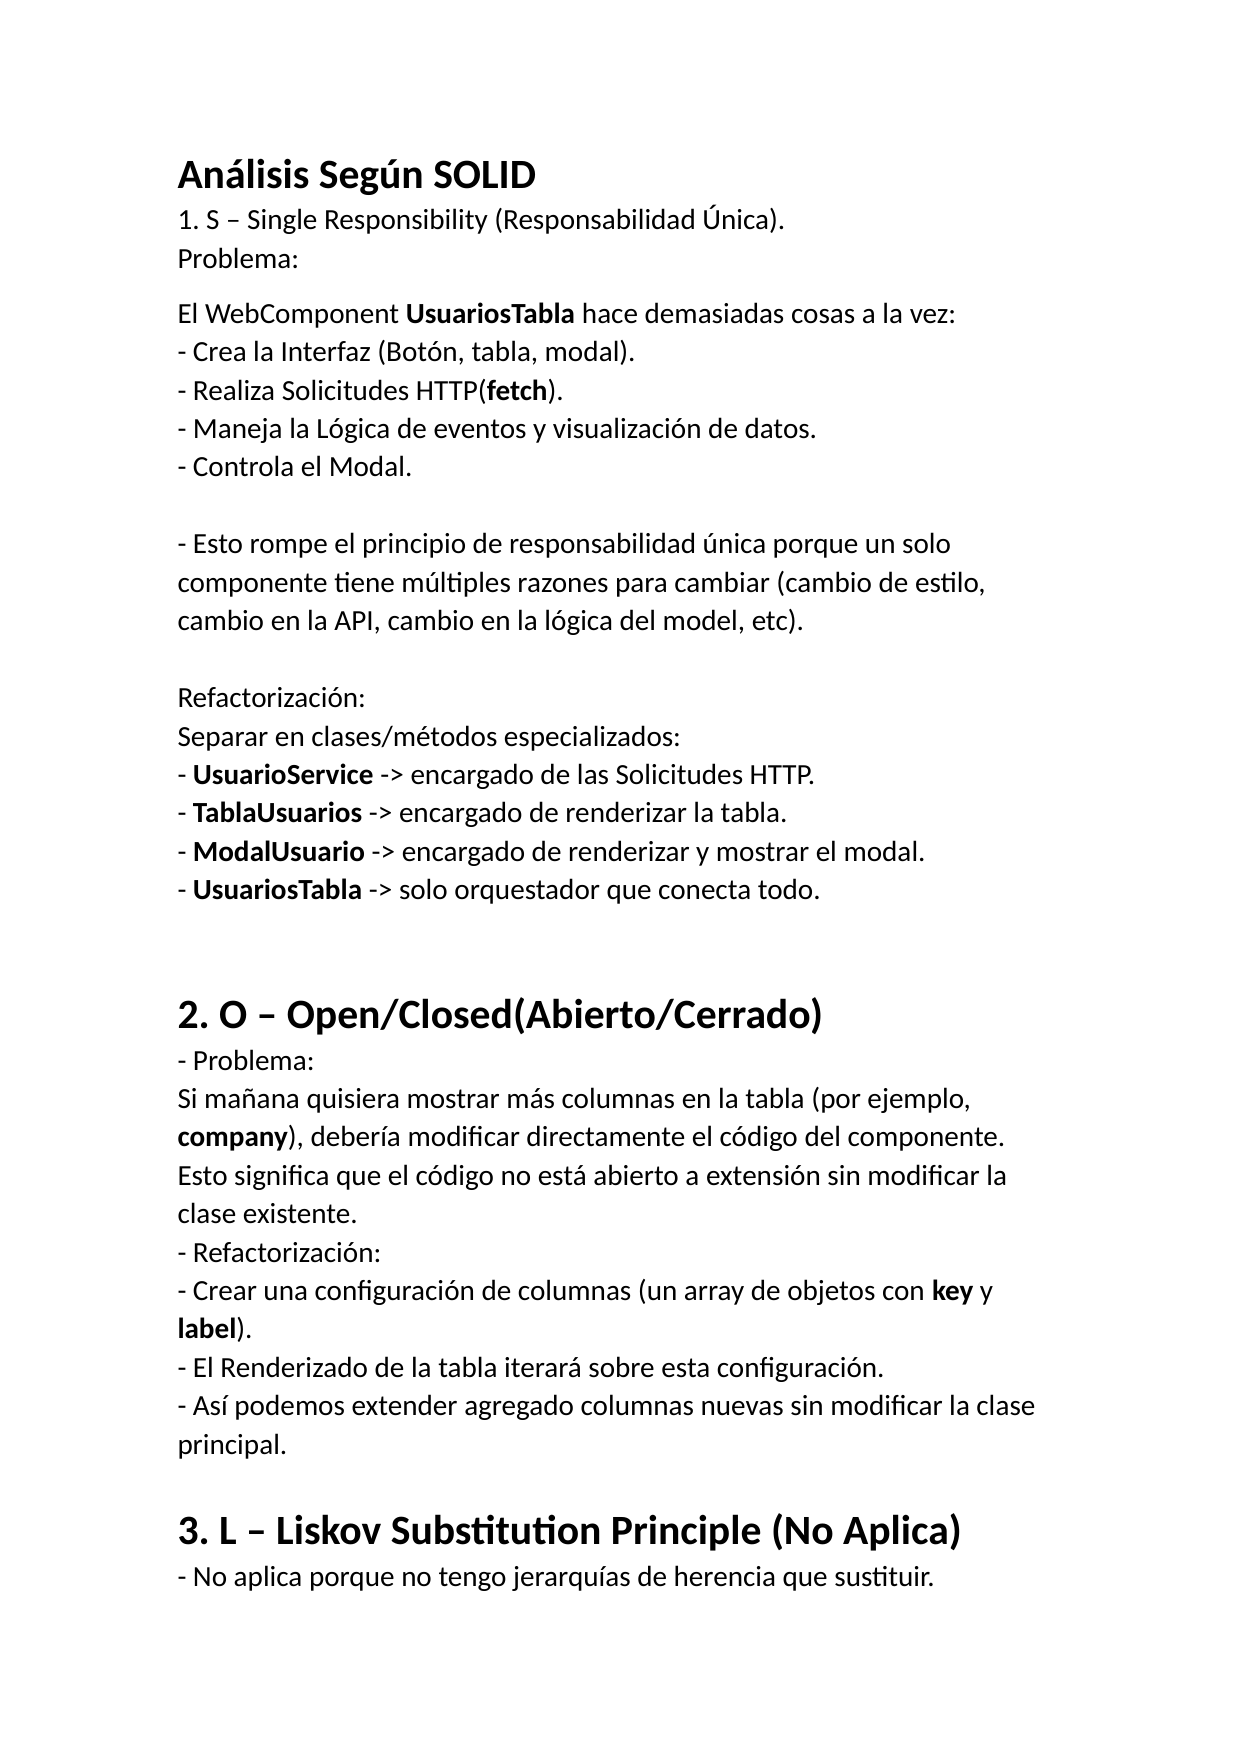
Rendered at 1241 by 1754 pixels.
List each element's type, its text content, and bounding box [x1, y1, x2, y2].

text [177, 295, 1063, 1593]
text Análisis Según SOLID 1. S – Single Responsibility (Responsabilidad Única). Problema: [177, 148, 1063, 275]
